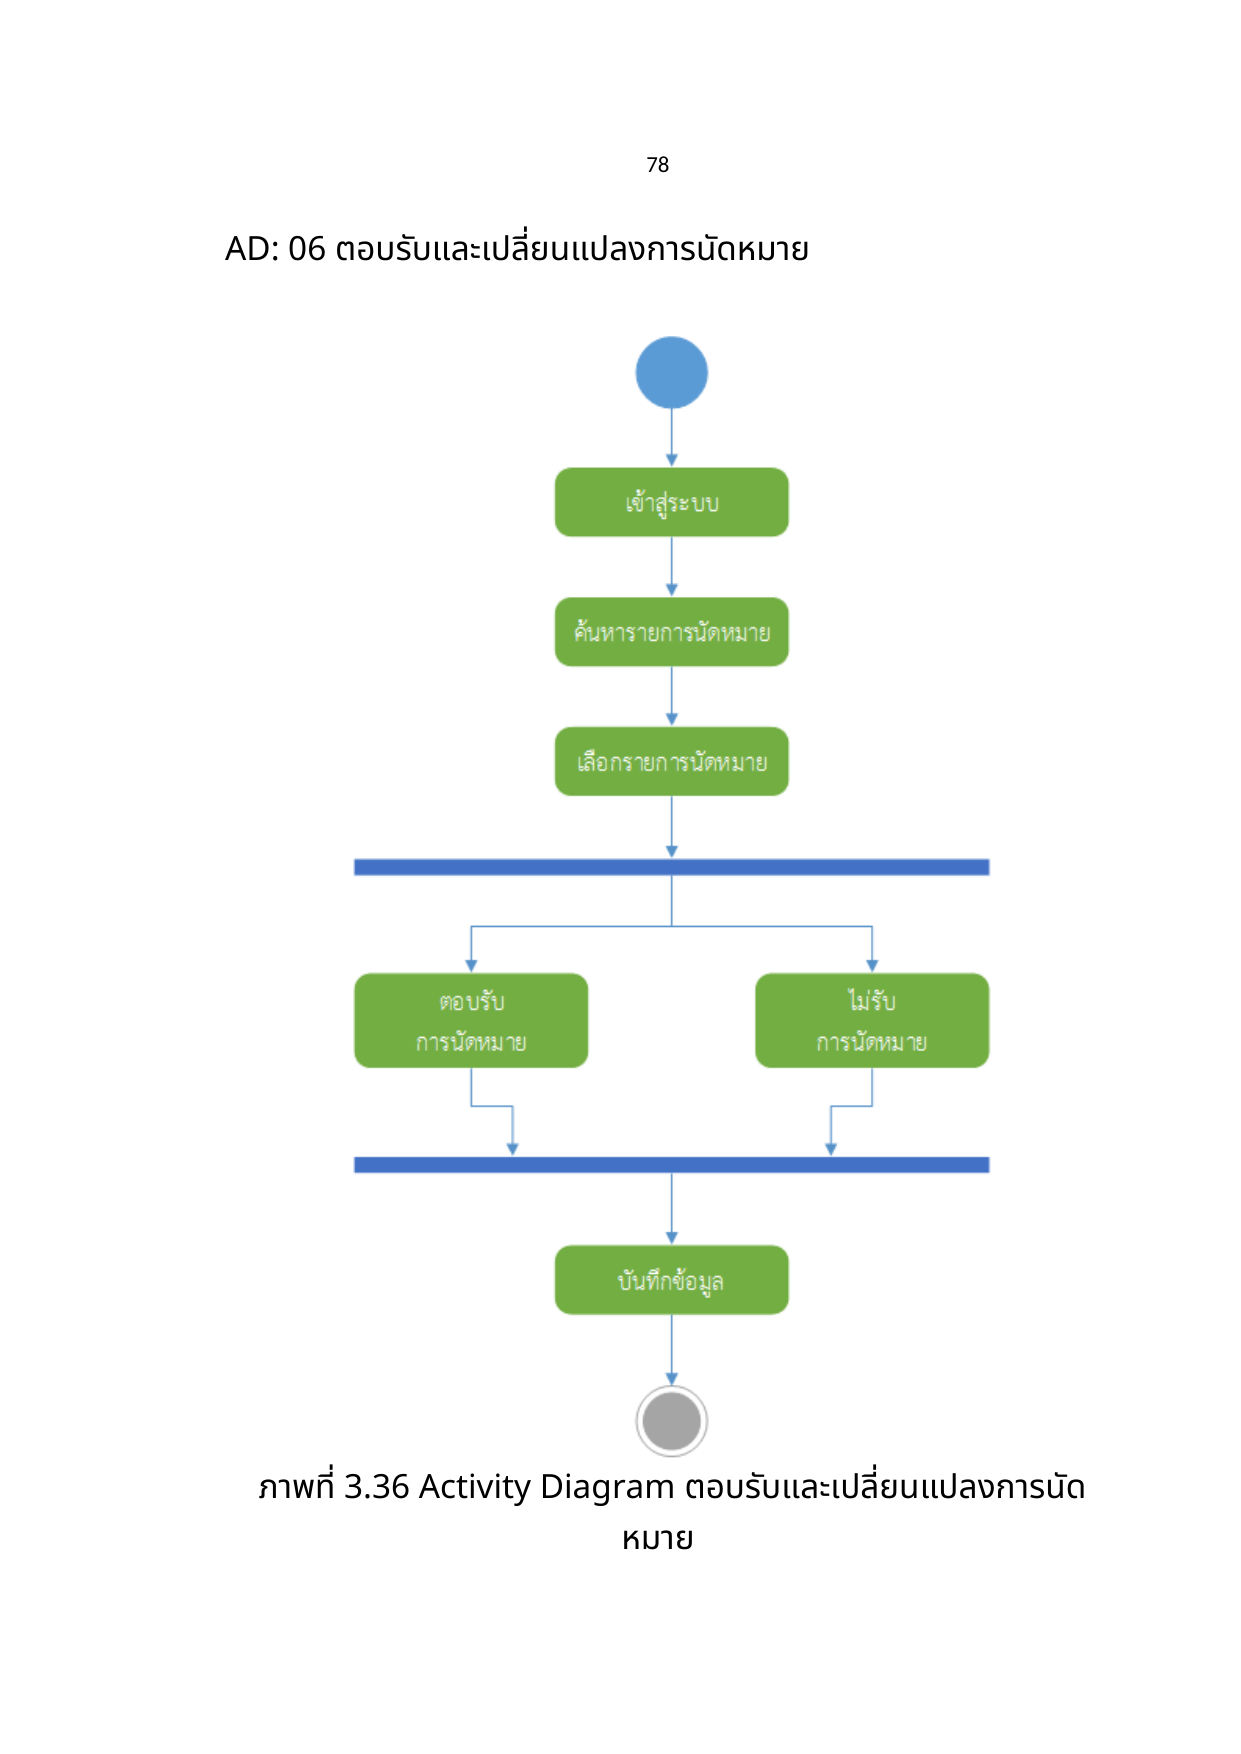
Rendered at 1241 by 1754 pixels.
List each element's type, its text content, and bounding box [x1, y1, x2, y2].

text ภาพที่ 3.36 Activity Diagram ตอบรับและเปลี่ยนแปลงการนัดหมาย [225, 1463, 1090, 1564]
text AD: 06 ตอบรับและเปลี่ยนแปลงการนัดหมาย [225, 225, 1090, 276]
picture [352, 335, 992, 1459]
